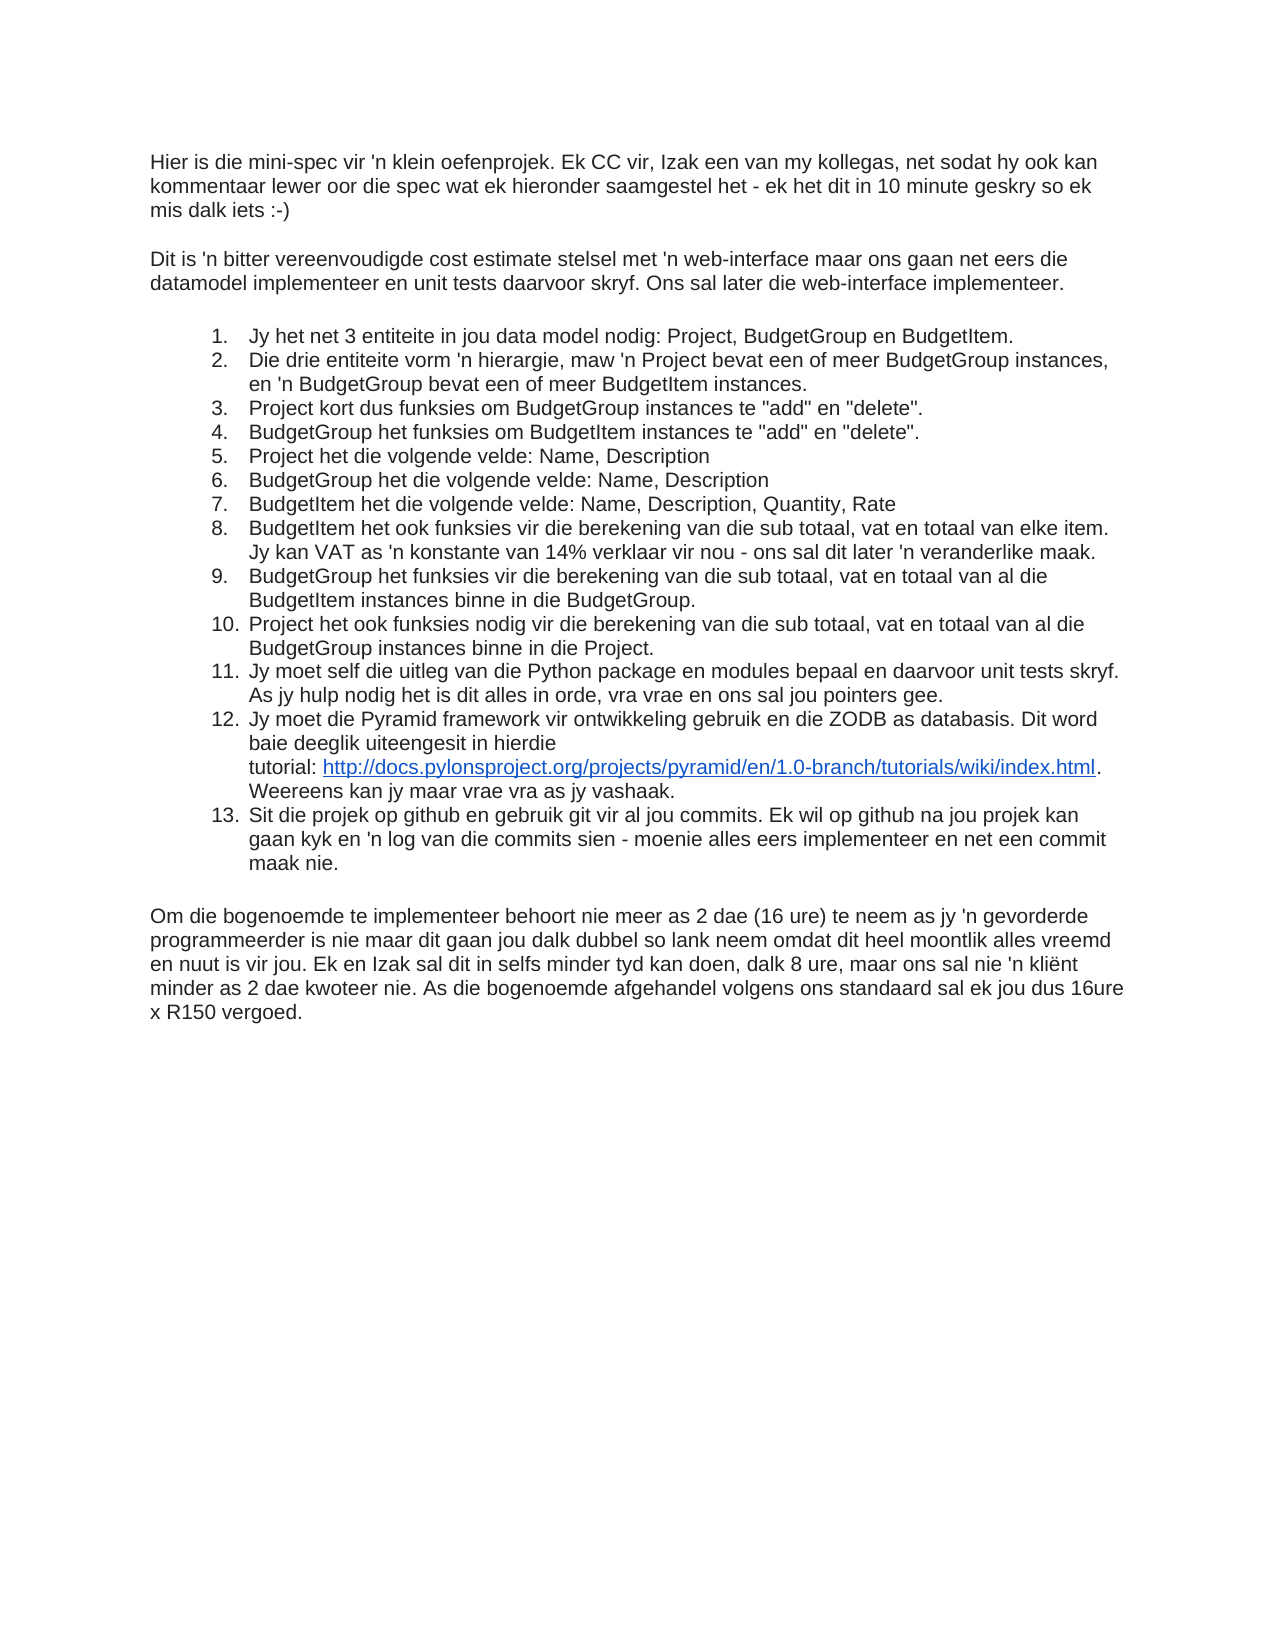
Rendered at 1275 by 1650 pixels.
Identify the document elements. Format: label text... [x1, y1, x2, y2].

list Jy het net 3 entiteite in jou data model nodig: Project, BudgetGroup en BudgetItem. [211, 324, 1125, 348]
list BudgetItem het die volgende velde: Name, Description, Quantity, Rate [211, 492, 1125, 516]
list Die drie entiteite vorm 'n hierargie, maw 'n Project bevat een of meer BudgetGroup instances, en 'n BudgetGroup bevat een of meer BudgetItem instances. [211, 348, 1125, 396]
list BudgetGroup het die volgende velde: Name, Description [211, 468, 1125, 492]
list BudgetGroup het funksies om BudgetItem instances te "add" en "delete". [211, 420, 1125, 444]
text Dit is 'n bitter vereenvoudigde cost estimate stelsel met 'n web-interface maar ons gaan net eers die datamodel implementeer en unit tests daarvoor skryf. Ons sal later die web-interface implementeer. [150, 247, 1125, 295]
list BudgetGroup het funksies vir die berekening van die sub totaal, vat en totaal van al die BudgetItem instances binne in die BudgetGroup. [211, 563, 1125, 611]
list Sit die projek op github en gebruik git vir al jou commits. Ek wil op github na jou projek kan gaan kyk en 'n log van die commits sien - moenie alles eers implementeer en net een commit maak nie. [211, 803, 1125, 875]
list Jy moet self die uitleg van die Python package en modules bepaal en daarvoor unit tests skryf. As jy hulp nodig het is dit alles in orde, vra vrae en ons sal jou pointers gee. [211, 659, 1125, 707]
list Project het ook funksies nodig vir die berekening van die sub totaal, vat en totaal van al die BudgetGroup instances binne in die Project. [211, 611, 1125, 659]
list Project kort dus funksies om BudgetGroup instances te "add" en "delete". [211, 396, 1125, 420]
text Hier is die mini-spec vir 'n klein oefenprojek. Ek CC vir, Izak een van my kollegas, net sodat hy ook kan kommentaar lewer oor die spec wat ek hieronder saamgestel het - ek het dit in 10 minute geskry so ek mis dalk iets :-) [150, 150, 1125, 222]
text Om die bogenoemde te implementeer behoort nie meer as 2 dae (16 ure) te neem as jy 'n gevorderde programmeerder is nie maar dit gaan jou dalk dubbel so lank neem omdat dit heel moontlik alles vreemd en nuut is vir jou. Ek en Izak sal dit in selfs minder tyd kan doen, dalk 8 ure, maar ons sal nie 'n kliënt minder as 2 dae kwoteer nie. As die bogenoemde afgehandel volgens ons standaard sal ek jou dus 16ure x R150 vergoed. [150, 904, 1125, 1024]
list BudgetItem het ook funksies vir die berekening van die sub totaal, vat en totaal van elke item. Jy kan VAT as 'n konstante van 14% verklaar vir nou - ons sal dit later 'n veranderlike maak. [211, 516, 1125, 563]
list Project het die volgende velde: Name, Description [211, 444, 1125, 468]
list Jy moet die Pyramid framework vir ontwikkeling gebruik en die ZODB as databasis. Dit word baie deeglik uiteengesit in hierdie tutorial: http://docs.pylonsproject.org/projects/pyramid/en/1.0-branch/tutorials/wiki/index.html. Weereens kan jy maar vrae vra as jy vashaak. [211, 707, 1125, 803]
